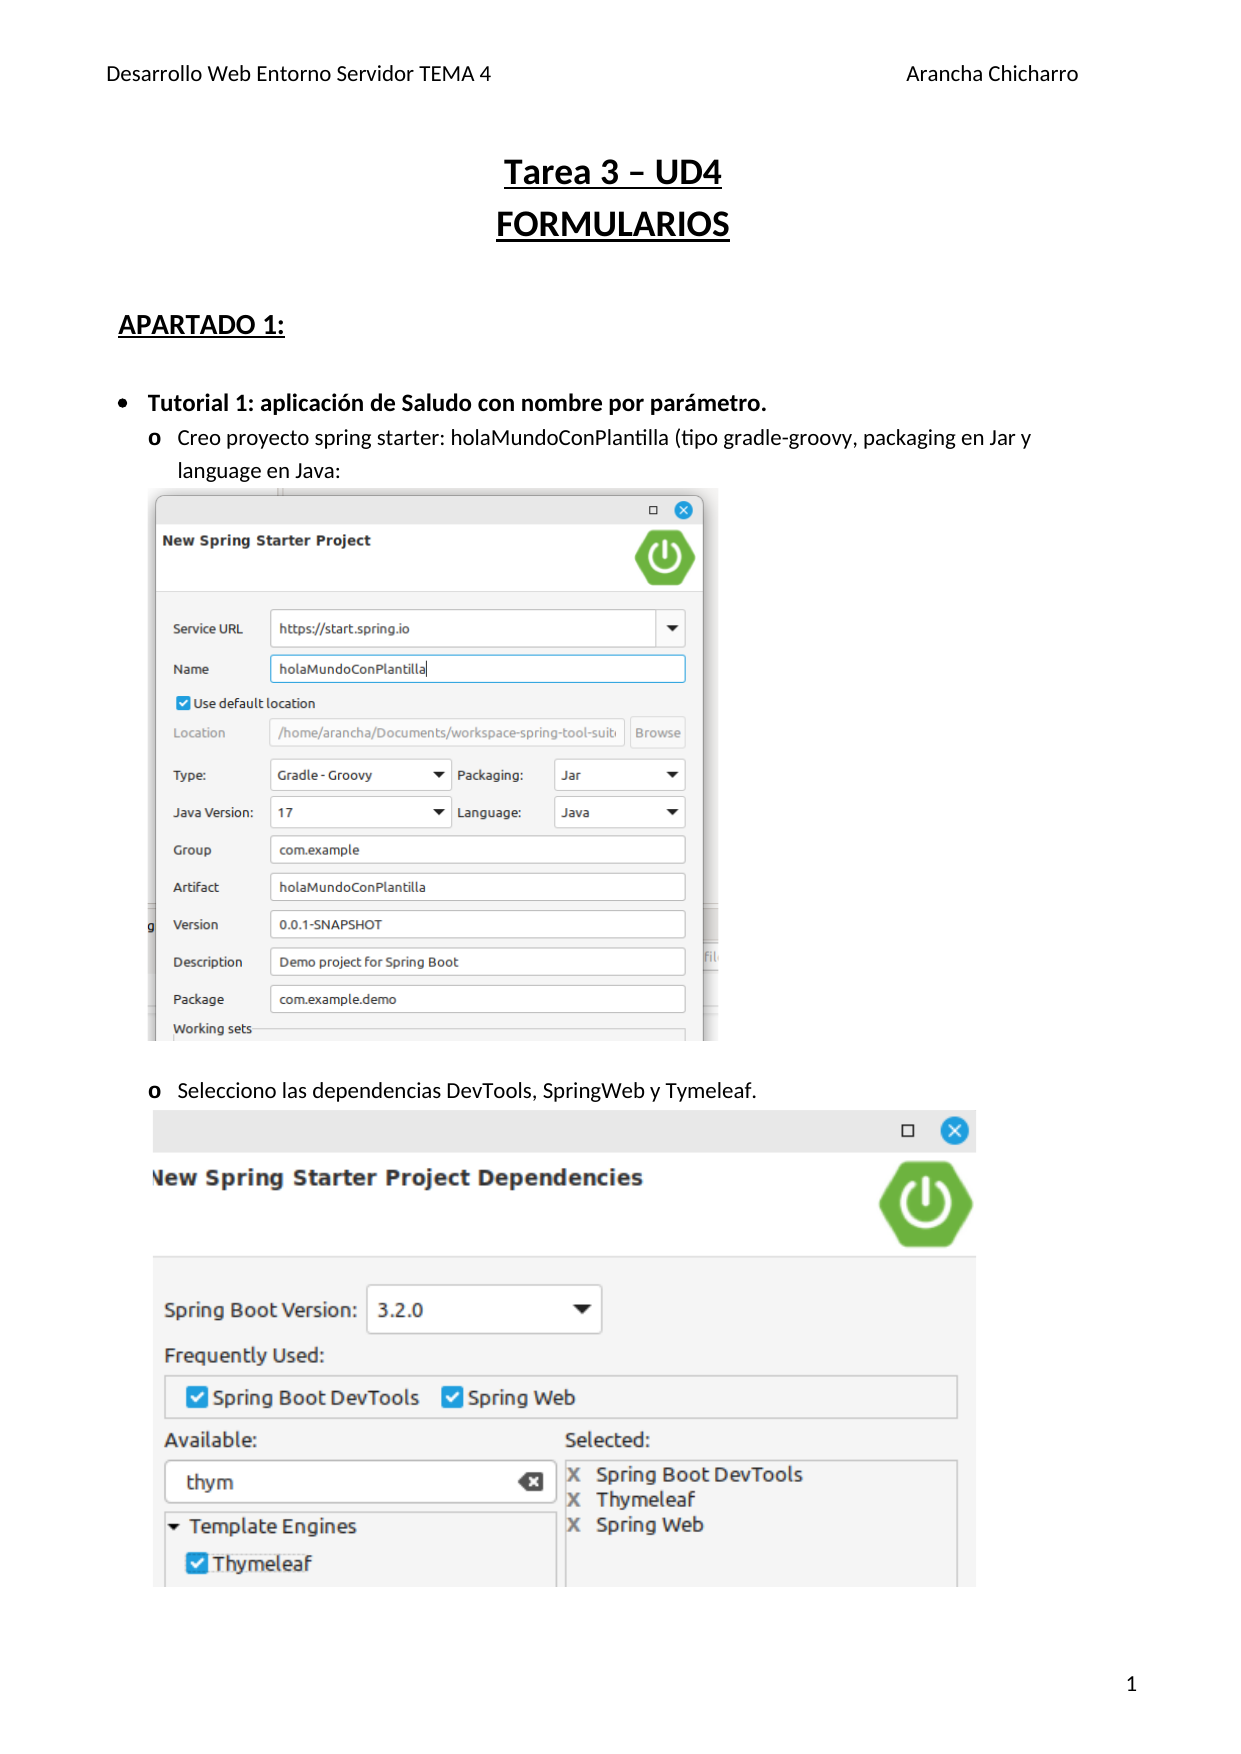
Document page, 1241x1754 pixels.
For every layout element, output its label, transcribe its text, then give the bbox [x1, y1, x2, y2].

picture [147, 488, 719, 1041]
list Creo proyecto spring starter: holaMundoConPlantilla (tipo gradle-groovy, packaging en Jar y language en Java: [148, 423, 1107, 484]
text FORMULARIOS [118, 200, 1107, 246]
text Tarea 3 – UD4 [118, 148, 1107, 193]
list Tutorial 1: aplicación de Saludo con nombre por parámetro. [118, 388, 1107, 418]
picture [152, 1110, 977, 1587]
text APARTADO 1: [118, 306, 1107, 341]
list Selecciono las dependencias DevTools, SpringWeb y Tymeleaf. [148, 1076, 1107, 1106]
